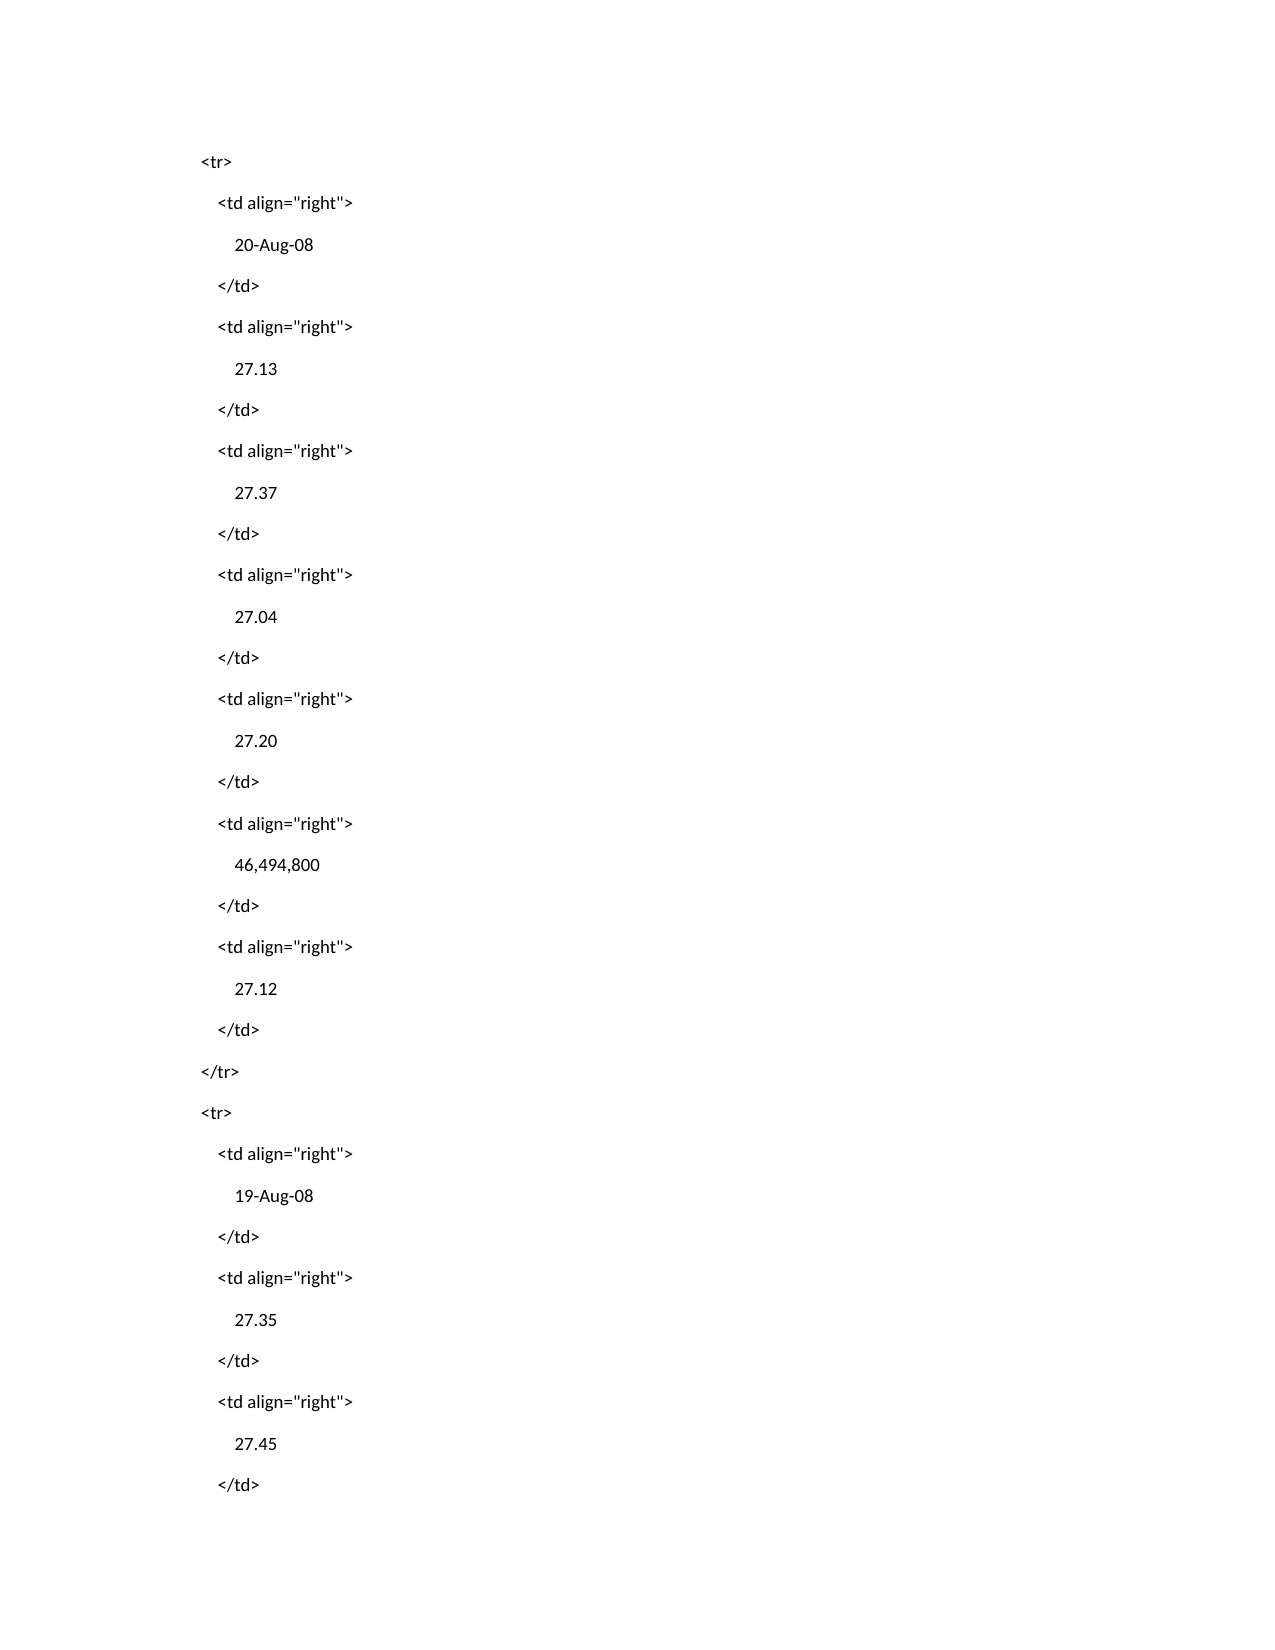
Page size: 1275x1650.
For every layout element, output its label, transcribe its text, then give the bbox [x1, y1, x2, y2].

text </td> [150, 646, 1125, 669]
text <td align="right"> [150, 191, 1125, 214]
text 27.37 [150, 481, 1125, 504]
text <td align="right"> [150, 563, 1125, 586]
text <td align="right"> [150, 936, 1125, 959]
text 27.04 [150, 605, 1125, 628]
text 19-Aug-08 [150, 1184, 1125, 1207]
text </td> [150, 1225, 1125, 1248]
text 20-Aug-08 [150, 233, 1125, 256]
text </td> [150, 1018, 1125, 1041]
text <tr> [150, 150, 1125, 173]
text 27.20 [150, 729, 1125, 752]
text </td> [150, 1473, 1125, 1496]
text </td> [150, 770, 1125, 793]
text </td> [150, 274, 1125, 297]
text 27.35 [150, 1308, 1125, 1331]
text <td align="right"> [150, 1142, 1125, 1165]
text <td align="right"> [150, 1267, 1125, 1289]
text 27.13 [150, 357, 1125, 380]
text <td align="right"> [150, 439, 1125, 462]
text <td align="right"> [150, 812, 1125, 834]
text <tr> [150, 1101, 1125, 1124]
text <td align="right"> [150, 1391, 1125, 1413]
text 46,494,800 [150, 853, 1125, 876]
text </td> [150, 398, 1125, 421]
text <td align="right"> [150, 315, 1125, 338]
text </td> [150, 1349, 1125, 1372]
text <td align="right"> [150, 688, 1125, 711]
text </tr> [150, 1060, 1125, 1083]
text 27.45 [150, 1432, 1125, 1455]
text 27.12 [150, 977, 1125, 1000]
text </td> [150, 894, 1125, 917]
text </td> [150, 522, 1125, 545]
